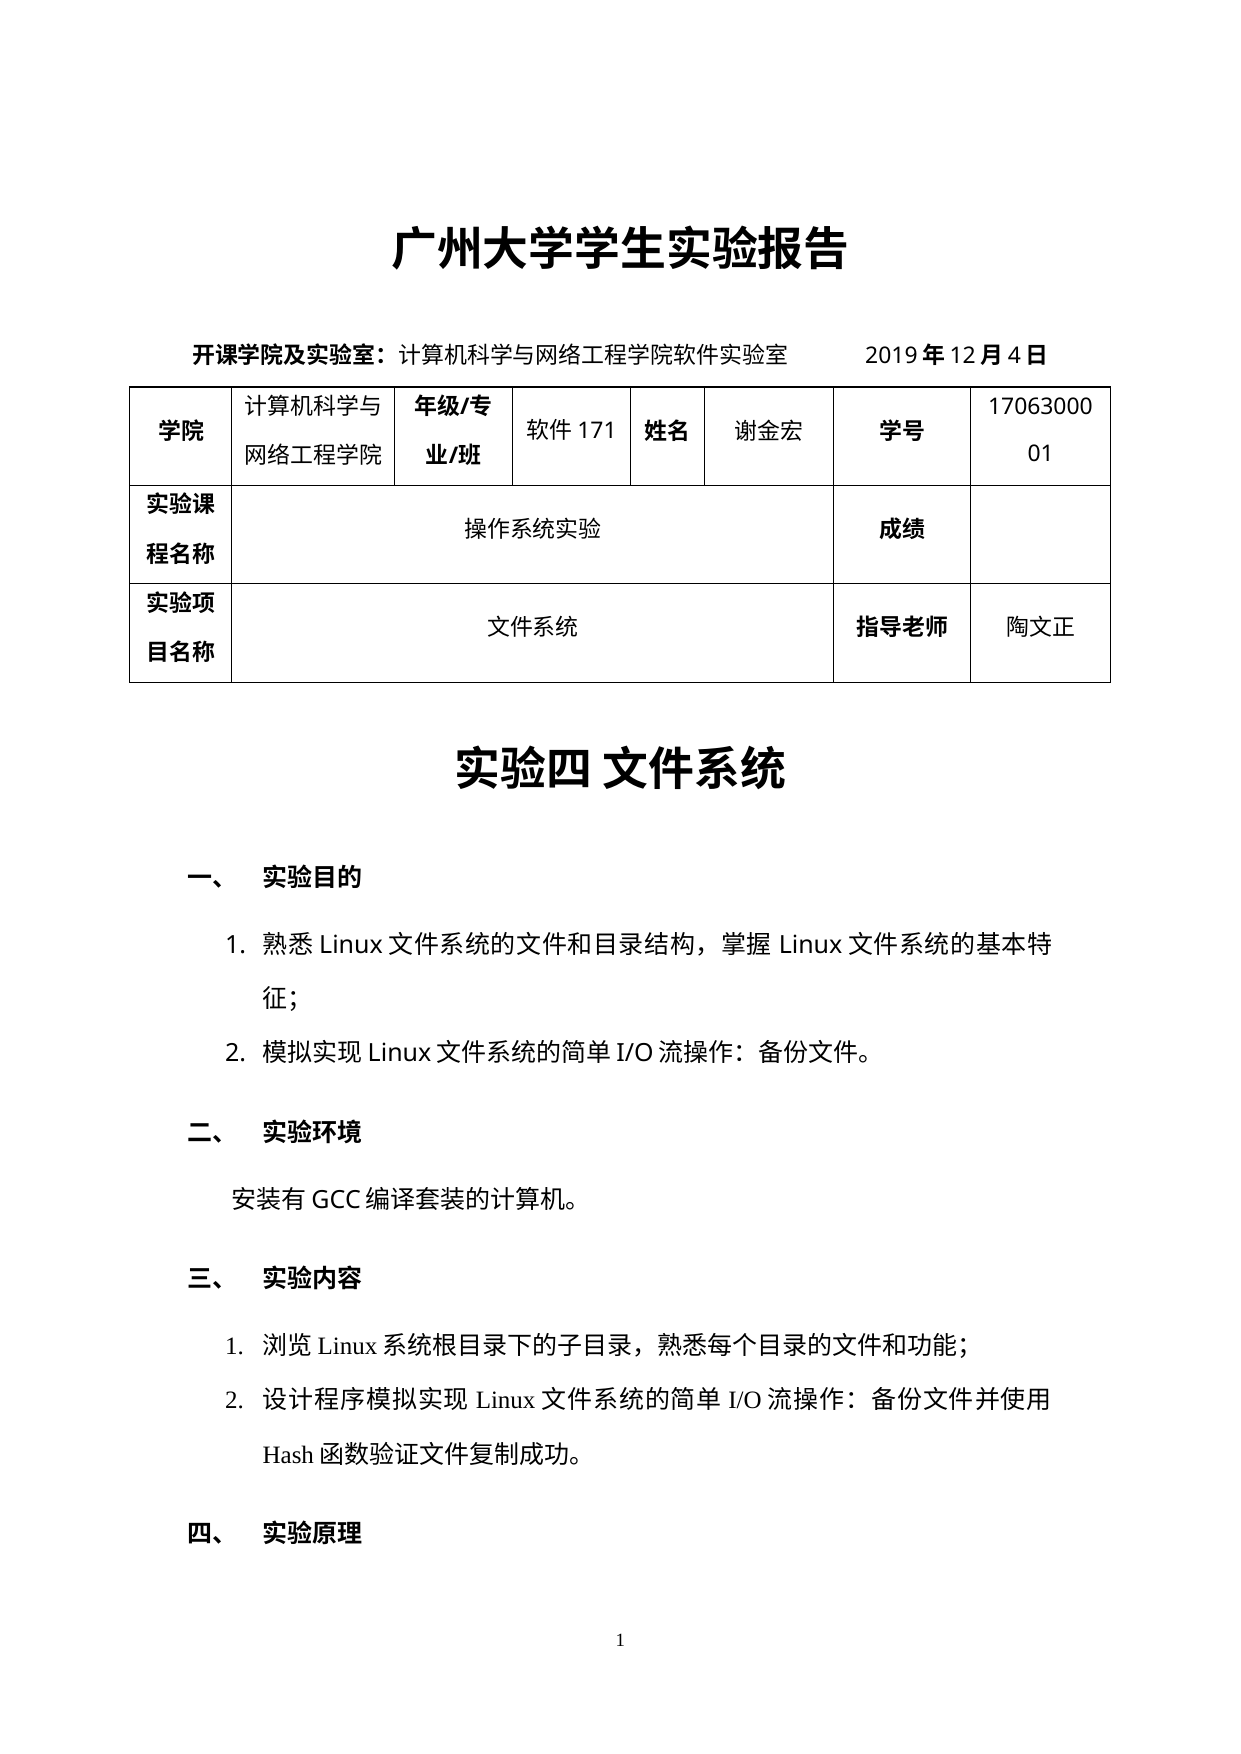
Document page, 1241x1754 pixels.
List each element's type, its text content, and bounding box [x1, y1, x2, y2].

table_cell 成绩 [834, 486, 970, 583]
list 模拟实现Linux文件系统的简单I/O流操作：备份文件。 [225, 1033, 1053, 1069]
title 广州大学学生实验报告 [187, 212, 1053, 278]
text 开课学院及实验室：计算机科学与网络工程学院软件实验室 2019年12月4日 [187, 336, 1053, 370]
table_cell 实验项目名称 [130, 584, 231, 682]
title 实验四 文件系统 [187, 733, 1053, 799]
list 浏览Linux系统根目录下的子目录，熟悉每个目录的文件和功能； [225, 1325, 1053, 1362]
table_header 计算机科学与网络工程学院 [232, 388, 394, 485]
table_header 学号 [834, 388, 970, 485]
table_cell 操作系统实验 [232, 486, 833, 583]
subtitle 实验环境 [187, 1112, 1053, 1148]
table_cell 指导老师 [834, 584, 970, 682]
list 熟悉Linux文件系统的文件和目录结构，掌握Linux文件系统的基本特征； [225, 924, 1053, 1015]
list 设计程序模拟实现Linux文件系统的简单I/O流操作：备份文件并使用Hash函数验证文件复制成功。 [225, 1380, 1053, 1470]
subtitle 实验目的 [187, 857, 1053, 893]
text 安装有GCC编译套装的计算机。 [187, 1179, 1053, 1215]
table_header 谢金宏 [705, 388, 833, 485]
table_header 年级/专业/班 [395, 388, 512, 485]
table_cell 陶文正 [971, 584, 1110, 682]
subtitle 实验内容 [187, 1258, 1053, 1295]
table_header 软件171 [513, 388, 630, 485]
table_header 姓名 [631, 388, 704, 485]
table_cell [971, 486, 1110, 583]
subtitle 实验原理 [187, 1513, 1053, 1550]
table_header 学院 [130, 388, 231, 485]
table_cell 文件系统 [232, 584, 833, 682]
table_header 1706300001 [971, 388, 1110, 485]
table_cell 实验课程名称 [130, 486, 231, 583]
